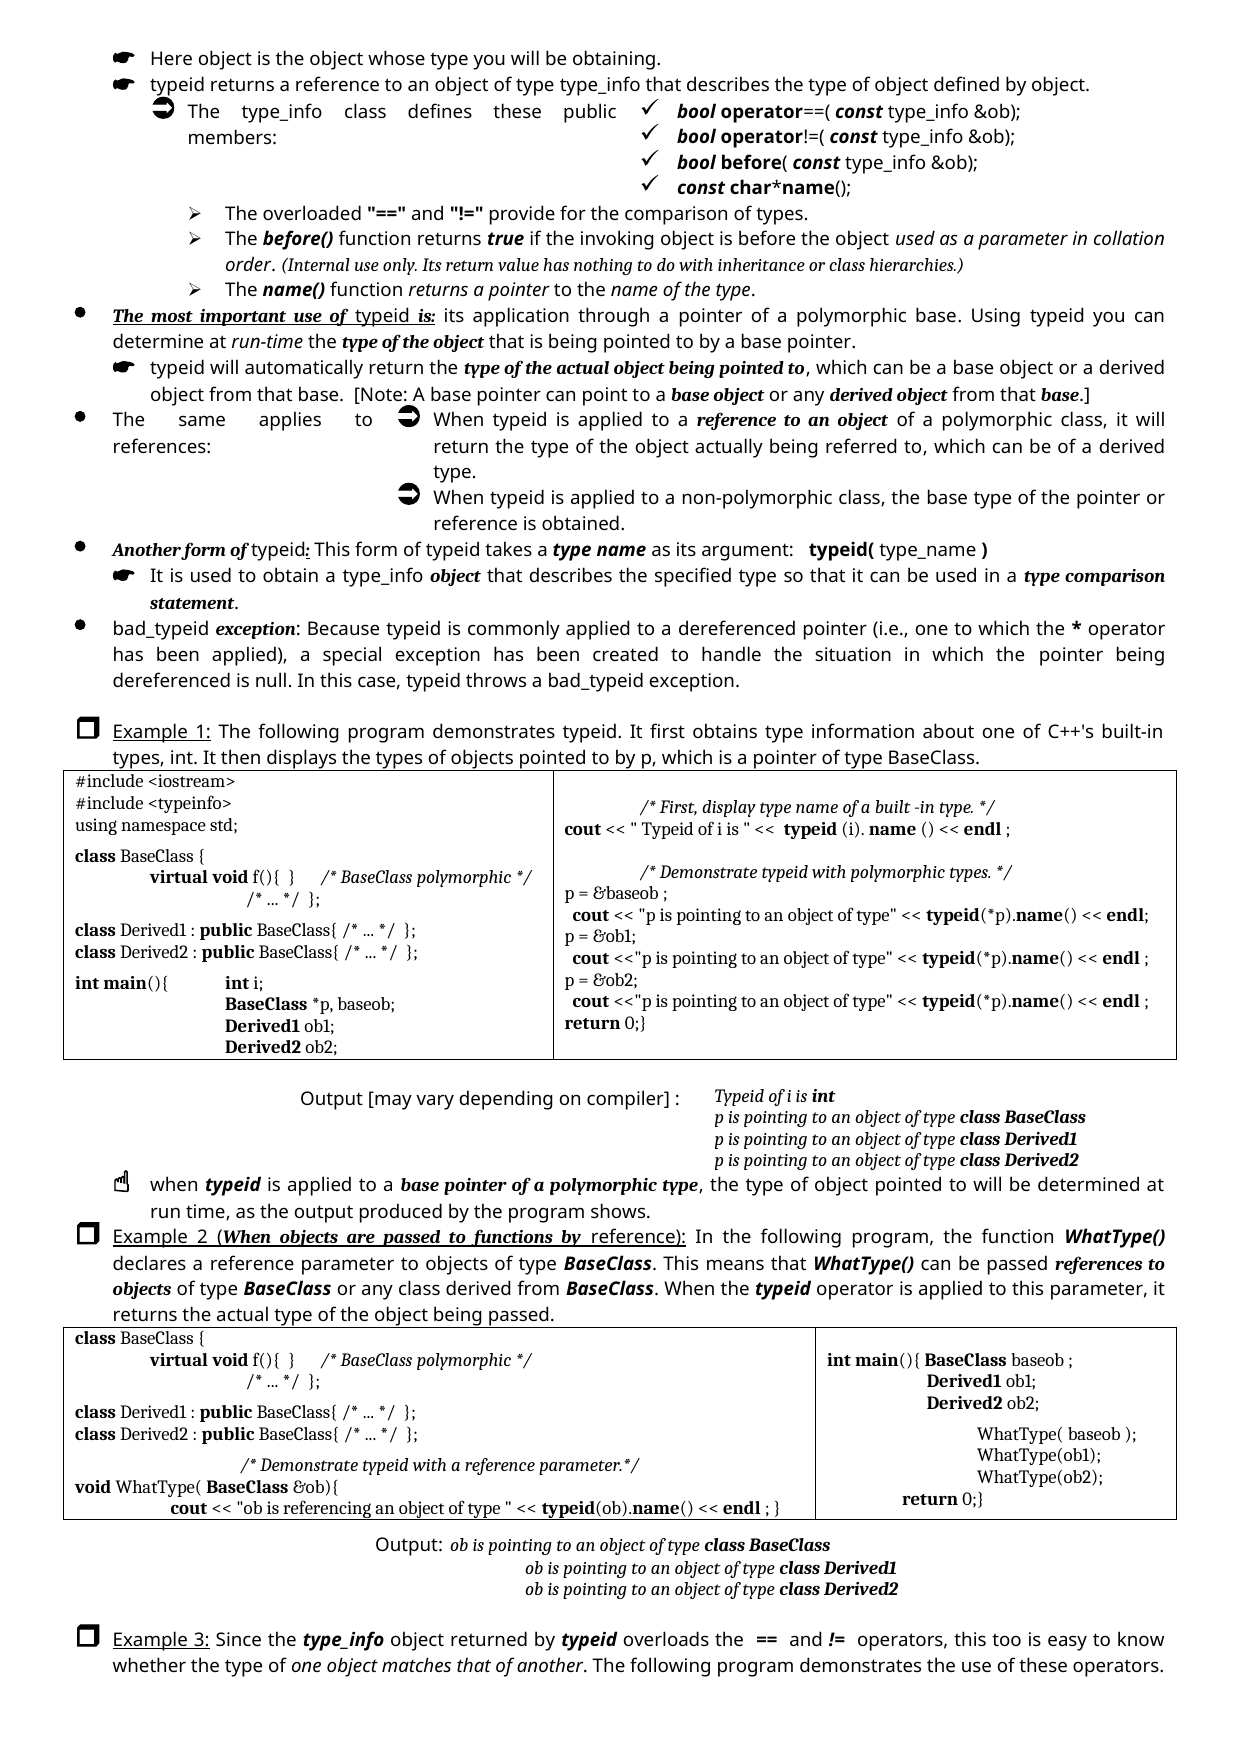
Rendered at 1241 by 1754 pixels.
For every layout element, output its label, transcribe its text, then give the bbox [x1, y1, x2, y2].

table_cell Output [may vary depending on compiler] : [64, 1060, 703, 1171]
text ob is pointing to an object of type class Derived1 [375, 1557, 1165, 1579]
list typeid will automatically return the type of the actual object being pointed to, which can be a base object or a derived object from that base. [Note: A base pointer can point to a base object or any derived object from that base.] [112, 354, 1165, 406]
list Example 2 (When objects are passed to functions by reference): In the following program, the function WhatType() declares a reference parameter to objects of type BaseClass. This means that WhatType() can be passed references to objects of type BaseClass or any class derived from BaseClass. When the typeid operator is applied to this parameter, it returns the actual type of the object being passed. [75, 1223, 1165, 1327]
text ob is pointing to an object of type class Derived2 [375, 1579, 1165, 1600]
table_header The type_info class defines these public members: [139, 98, 628, 200]
table_header When typeid is applied to a reference to an object of a polymorphic class, it will return the type of the object actually being referred to, which can be of a derived type. When typeid is applied to a non-polymorphic class, the base type of the pointer or reference is obtained. [384, 406, 1177, 536]
table_header #include <iostream> #include <typeinfo> using namespace std; class BaseClass { virtual void f(){ } /* BaseClass polymorphic */ /* ... */ }; class Derived1 : public BaseClass{ /* ... */ }; class Derived2 : public BaseClass{ /* ... */ }; int main(){ int i; BaseClass *p, baseob; Derived1 ob1; Derived2 ob2; [64, 771, 553, 1058]
table_header int main(){ BaseClass baseob ; Derived1 ob1; Derived2 ob2; WhatType( baseob ); WhatType(ob1); WhatType(ob2); return 0;} [816, 1328, 1176, 1519]
list bad_typeid exception: Because typeid is commonly applied to a dereferenced pointer (i.e., one to which the * operator has been applied), a special exception has been created to handle the situation in which the pointer being dereferenced is null. In this case, typeid throws a bad_typeid exception. [75, 615, 1165, 692]
list Here object is the object whose type you will be obtaining. [112, 45, 1165, 72]
list Example 1: The following program demonstrates typeid. It first obtains type information about one of C++'s built-in types, int. It then displays the types of objects pointed to by p, which is a pointer of type BaseClass. [75, 718, 1165, 770]
table_header class BaseClass { virtual void f(){ } /* BaseClass polymorphic */ /* ... */ }; class Derived1 : public BaseClass{ /* ... */ }; class Derived2 : public BaseClass{ /* ... */ }; /* Demonstrate typeid with a reference parameter.*/ void WhatType( BaseClass &ob){ cout << "ob is referencing an object of type " << typeid(ob).name() << endl ; } [64, 1328, 815, 1519]
list Another form of typeid: This form of typeid takes a type name as its argument: typeid( type_name ) [75, 536, 1165, 563]
list The name() function returns a pointer to the name of the type. [187, 277, 1165, 302]
table_cell Typeid of i is int p is pointing to an object of type class BaseClass p is pointing to an object of type class Derived1 p is pointing to an object of type class Derived2 [703, 1060, 1177, 1171]
list Example 3: Since the type_info object returned by typeid overloads the == and != operators, this too is easy to know whether the type of one object matches that of another. The following program demonstrates the use of these operators. [75, 1626, 1165, 1678]
list when typeid is applied to a base pointer of a polymorphic type, the type of object pointed to will be determined at run time, as the output produced by the program shows. [112, 1171, 1165, 1223]
list It is used to obtain a type_info object that describes the specified type so that it can be used in a type comparison statement. [112, 563, 1165, 615]
text Output: ob is pointing to an object of type class BaseClass [375, 1532, 1165, 1557]
list The before() function returns true if the invoking object is before the object used as a parameter in collation order. (Internal use only. Its return value has nothing to do with inheritance or class hierarchies.) [187, 226, 1165, 277]
table_header The same applies to references: [64, 406, 384, 536]
table_header bool operator==( const type_info &ob); bool operator!=( const type_info &ob); bool before( const type_info &ob); const char*name(); [628, 98, 1177, 200]
list typeid returns a reference to an object of type type_info that describes the type of object defined by object. [112, 72, 1165, 98]
table_header /* First, display type name of a built -in type. */ cout << " Typeid of i is " << typeid (i). name () << endl ; /* Demonstrate typeid with polymorphic types. */ p = &baseob ; cout << "p is pointing to an object of type" << typeid(*p).name() << endl; p = &ob1; cout <<"p is pointing to an object of type" << typeid(*p).name() << endl ; p = &ob2; cout <<"p is pointing to an object of type" << typeid(*p).name() << endl ; return 0;} [554, 771, 1176, 1058]
list The most important use of typeid is: its application through a pointer of a polymorphic base. Using typeid you can determine at run-time the type of the object that is being pointed to by a base pointer. [75, 302, 1165, 354]
list The overloaded "==" and "!=" provide for the comparison of types. [187, 200, 1165, 226]
